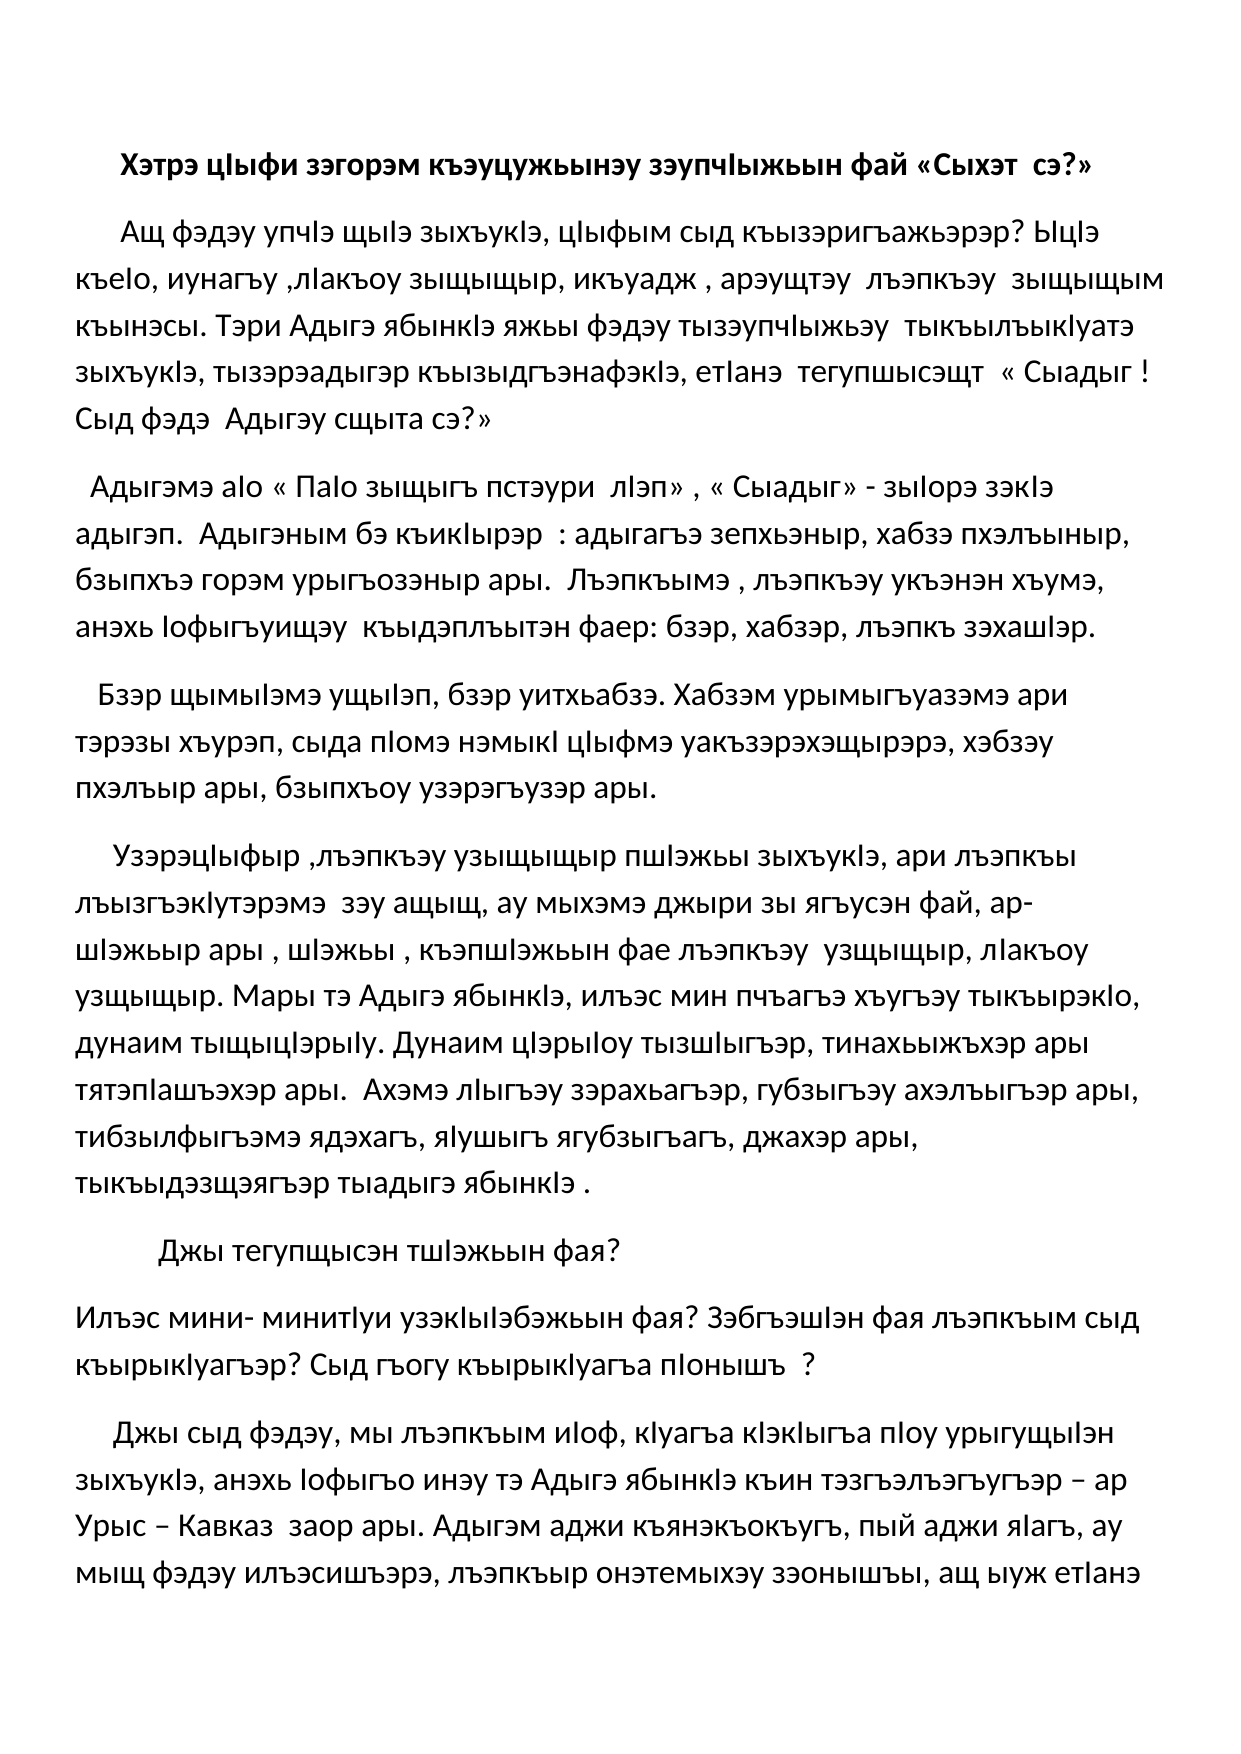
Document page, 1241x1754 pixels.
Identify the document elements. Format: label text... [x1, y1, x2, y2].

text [75, 1411, 1165, 1592]
text УзэрэцӀыфыр ,лъэпкъэу узыщыщыр пшӀэжьы зыхъукӀэ, ари лъэпкъы лъызгъэкӀутэрэмэ зэу ащыщ, ау мыхэмэ джыри зы ягъусэн фай, ар- шӀэжьыр ары , шӀэжьы , къэпшӀэжьын фае лъэпкъэу узщыщыр, лIакъоу узщыщыр. Мары тэ Адыгэ ябынкӀэ, илъэс мин пчъагъэ хъугъэу тыкъырэкӀо, дунаим тыщыцӀэрыӀу. Дунаим цӀэрыӀоу тызшӀыгъэр, тинахьыжъхэр ары тятэпӀашъэхэр ары. Ахэмэ лӀыгъэу зэрахьагъэр, губзыгъэу ахэлъыгъэр ары, тибзылфыгъэмэ ядэхагъ, яӀушыгъ ягубзыгъагъ, джахэр ары, тыкъыдэзщэягъэр тыадыгэ ябынкӀэ . [75, 834, 1165, 1202]
text Адыгэмэ аӀо « ПаӀо зыщыгъ пстэури лӀэп» , « Сыадыг» - зыӀорэ зэкIэ адыгэп. Адыгэным бэ къикIырэр : адыгагъэ зепхьэныр, хабзэ пхэлъыныр, бзыпхъэ горэм урыгъозэныр ары. Лъэпкъымэ , лъэпкъэу укъэнэн хъумэ, анэхь Ӏофыгъуищэу къыдэплъытэн фаер: бзэр, хабзэр, лъэпкъ зэхашӀэр. [75, 465, 1165, 646]
text Бзэр щымыӀэмэ ущыӀэп, бзэр уитхьабзэ. Хабзэм урымыгъуазэмэ ари тэрэзы хъурэп, сыда пӀомэ нэмыкӀ цӀыфмэ уакъзэрэхэщырэрэ, хэбзэу пхэлъыр ары, бзыпхъоу узэрэгъузэр ары. [75, 673, 1165, 807]
text Хэтрэ цӀыфи зэгорэм къэуцужьынэу зэупчӀыжьын фай «Сыхэт сэ?» [75, 143, 1165, 183]
text Джы тегупщысэн тшӀэжьын фая? [75, 1229, 1165, 1270]
text Ащ фэдэу упчӀэ щыӀэ зыхъукӀэ, цӀыфым сыд къызэригъажьэрэр? ЫцӀэ къеӀо, иунагъу ,лIакъоу зыщыщыр, икъуадж , арэущтэу лъэпкъэу зыщыщым къынэсы. Тэри Адыгэ ябынкӀэ яжьы фэдэу тызэупчӀыжьэу тыкъылъыкӀуатэ зыхъукӀэ, тызэрэадыгэр къызыдгъэнафэкӀэ, етIанэ тегупшысэщт « Сыадыг ! Сыд фэдэ Адыгэу сщыта сэ?» [75, 210, 1165, 438]
text Илъэс мини- минитӀуи узэкӀыӀэбэжьын фая? ЗэбгъэшӀэн фая лъэпкъым сыд къырыкӀуагъэр? Сыд гъогу къырыкӀуагъа пIонышъ ? [75, 1297, 1165, 1384]
